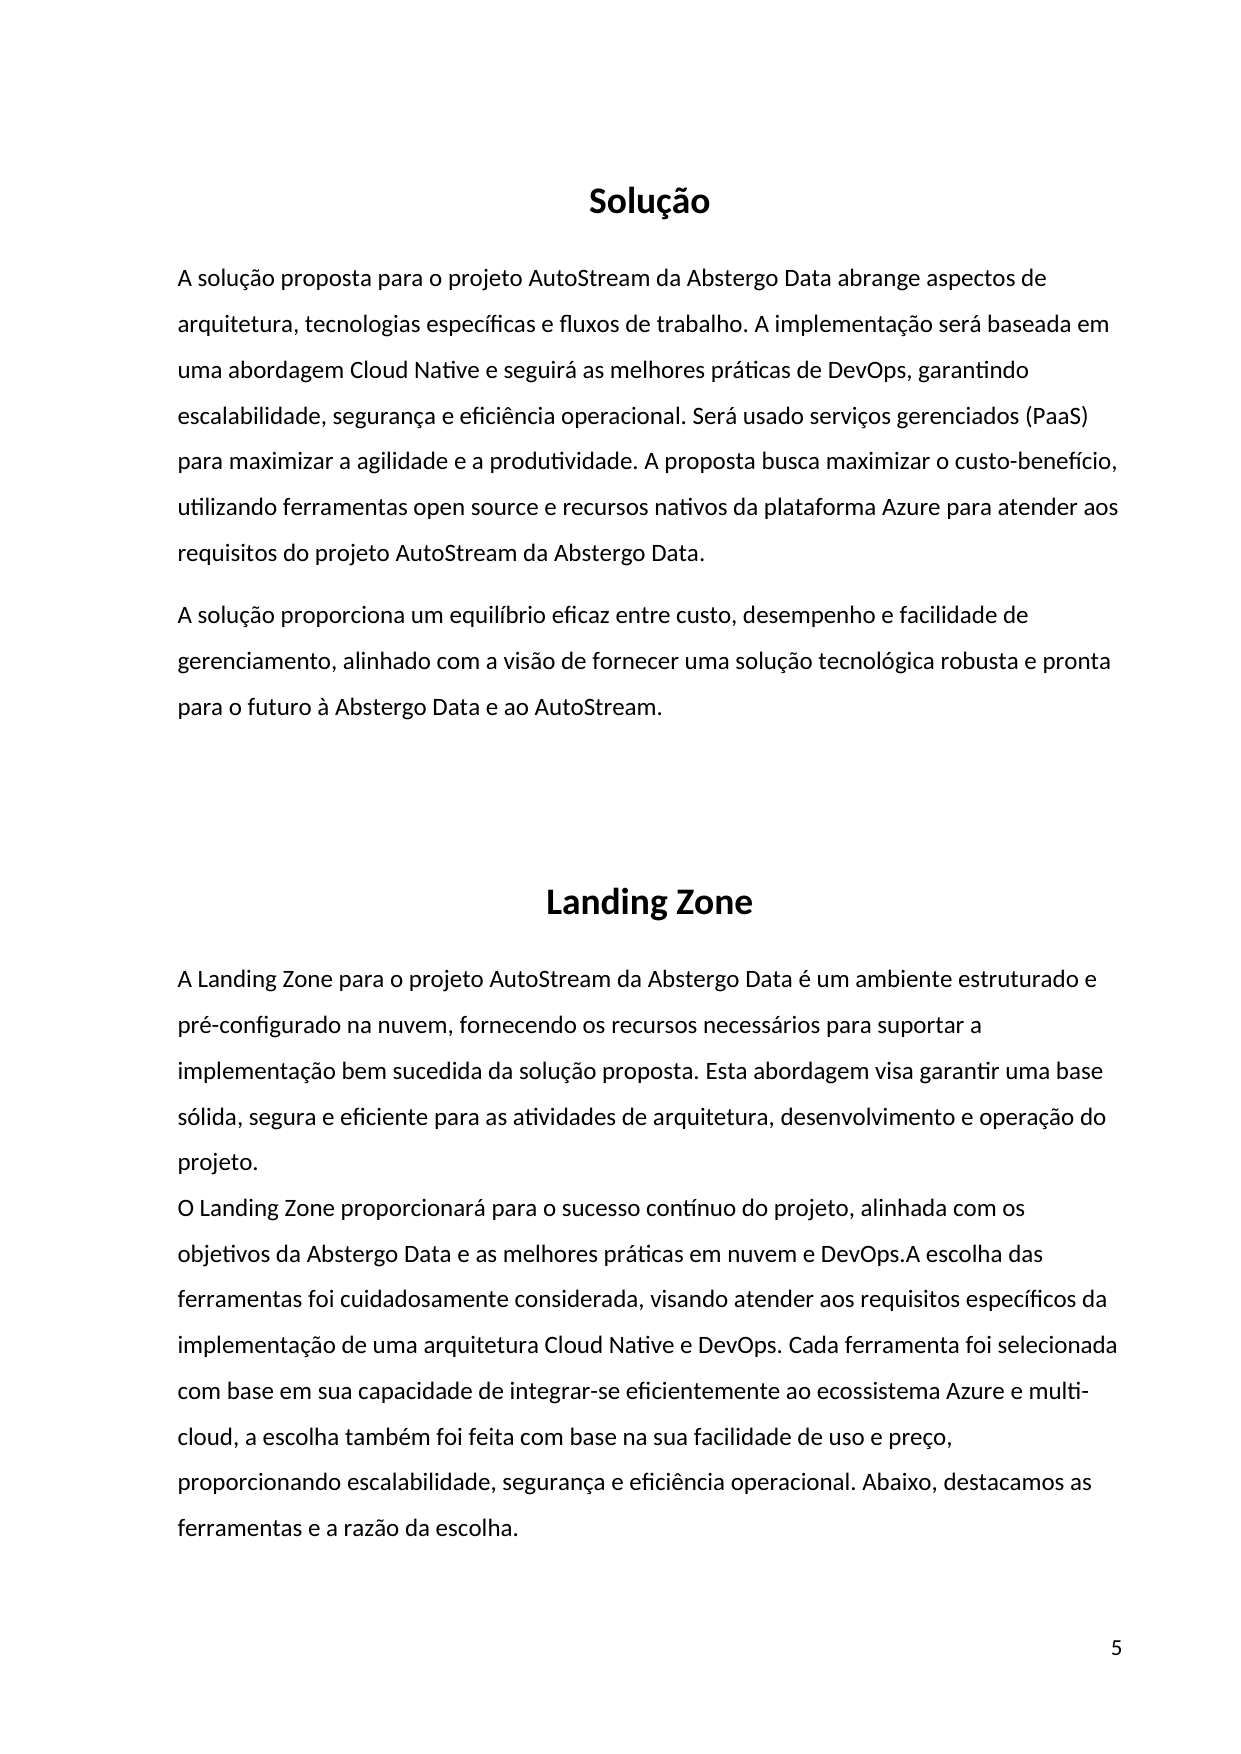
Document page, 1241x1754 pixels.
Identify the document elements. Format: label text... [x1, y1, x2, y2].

text Landing Zone [177, 878, 1122, 924]
text Solução [177, 177, 1122, 223]
text A solução proporciona um equilíbrio eficaz entre custo, desempenho e facilidade de gerenciamento, alinhado com a visão de fornecer uma solução tecnológica robusta e pronta para o futuro à Abstergo Data e ao AutoStream. [177, 599, 1122, 721]
text A Landing Zone para o projeto AutoStream da Abstergo Data é um ambiente estruturado e pré-configurado na nuvem, fornecendo os recursos necessários para suportar a implementação bem sucedida da solução proposta. Esta abordagem visa garantir uma base sólida, segura e eficiente para as atividades de arquitetura, desenvolvimento e operação do projeto. O Landing Zone proporcionará para o sucesso contínuo do projeto, alinhada com os objetivos da Abstergo Data e as melhores práticas em nuvem e DevOps.A escolha das ferramentas foi cuidadosamente considerada, visando atender aos requisitos específicos da implementação de uma arquitetura Cloud Native e DevOps. Cada ferramenta foi selecionada com base em sua capacidade de integrar-se eficientemente ao ecossistema Azure e multi-cloud, a escolha também foi feita com base na sua facilidade de uso e preço, proporcionando escalabilidade, segurança e eficiência operacional. Abaixo, destacamos as ferramentas e a razão da escolha. [177, 963, 1122, 1543]
text A solução proposta para o projeto AutoStream da Abstergo Data abrange aspectos de arquitetura, tecnologias específicas e fluxos de trabalho. A implementação será baseada em uma abordagem Cloud Native e seguirá as melhores práticas de DevOps, garantindo escalabilidade, segurança e eficiência operacional. Será usado serviços gerenciados (PaaS) para maximizar a agilidade e a produtividade. A proposta busca maximizar o custo-benefício, utilizando ferramentas open source e recursos nativos da plataforma Azure para atender aos requisitos do projeto AutoStream da Abstergo Data. [177, 263, 1122, 567]
